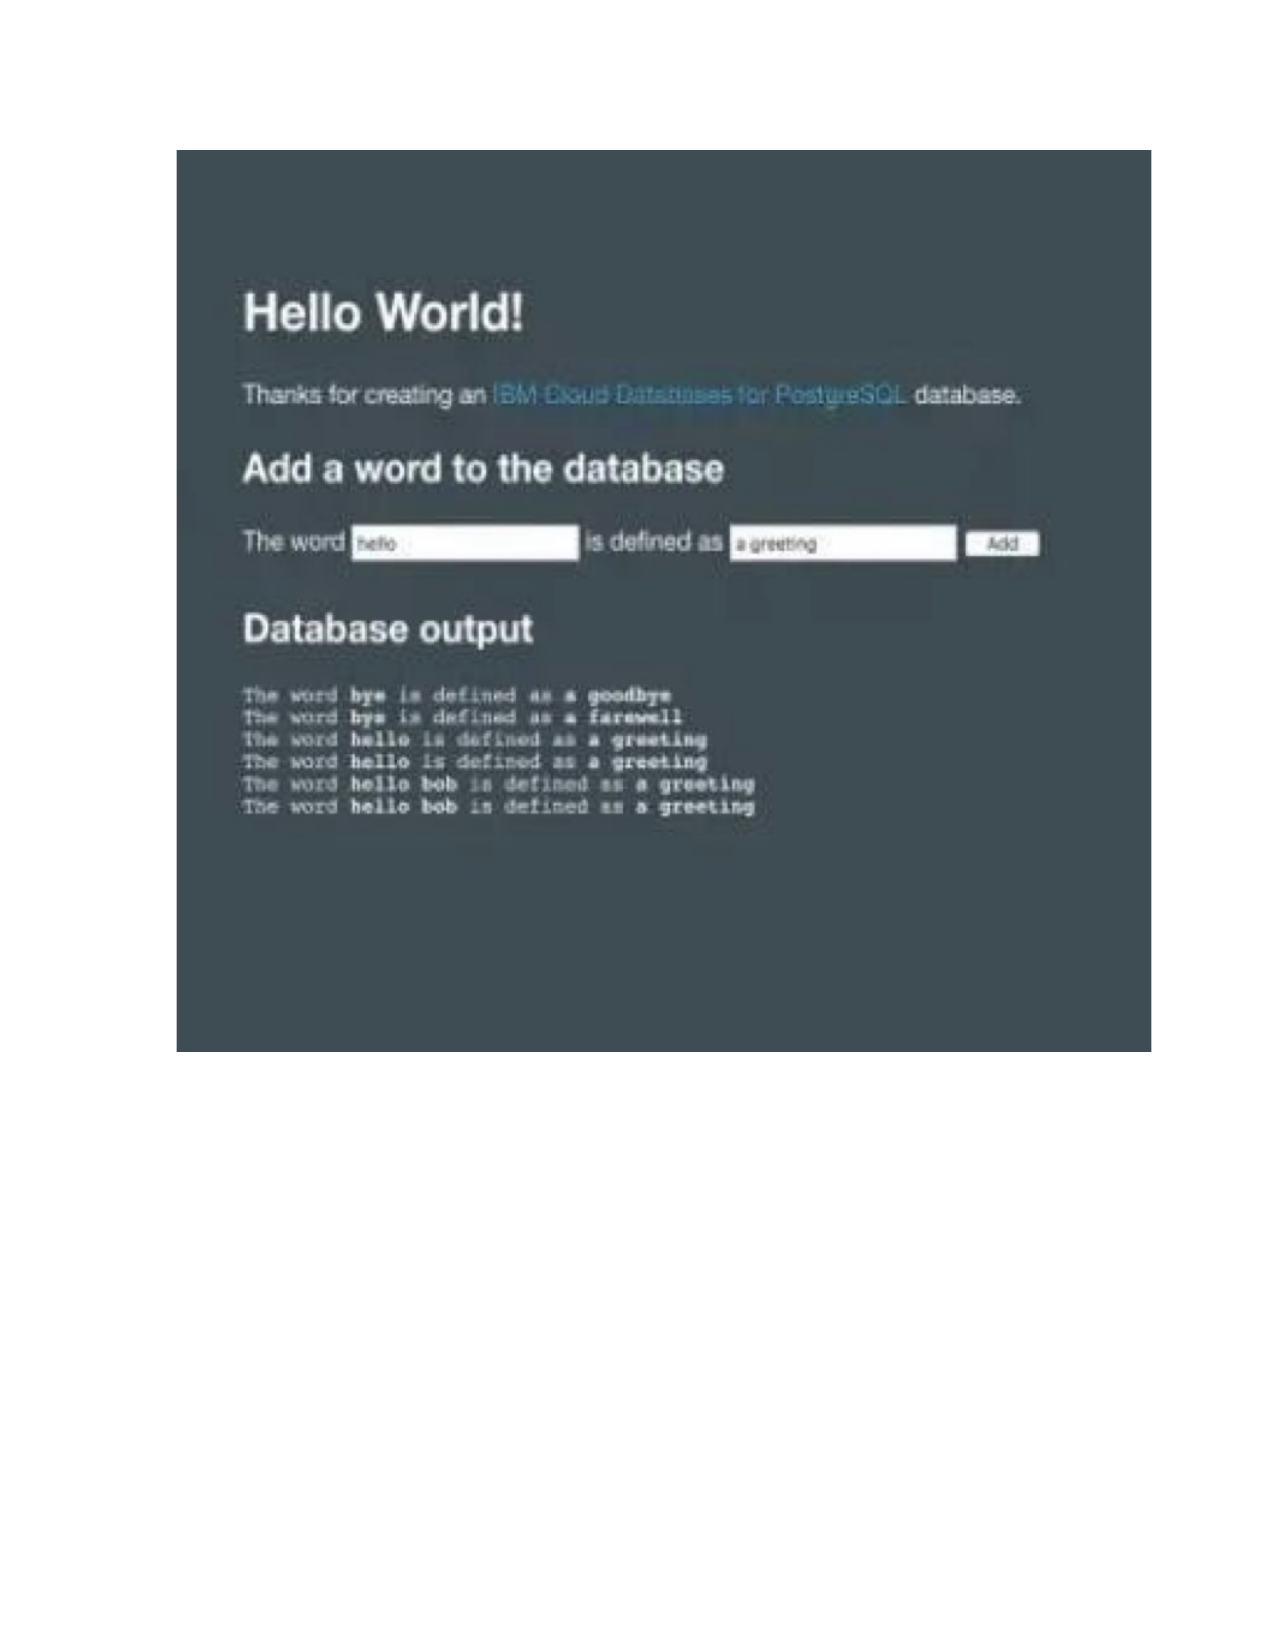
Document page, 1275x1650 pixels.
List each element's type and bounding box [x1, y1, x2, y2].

picture [176, 150, 1152, 1052]
